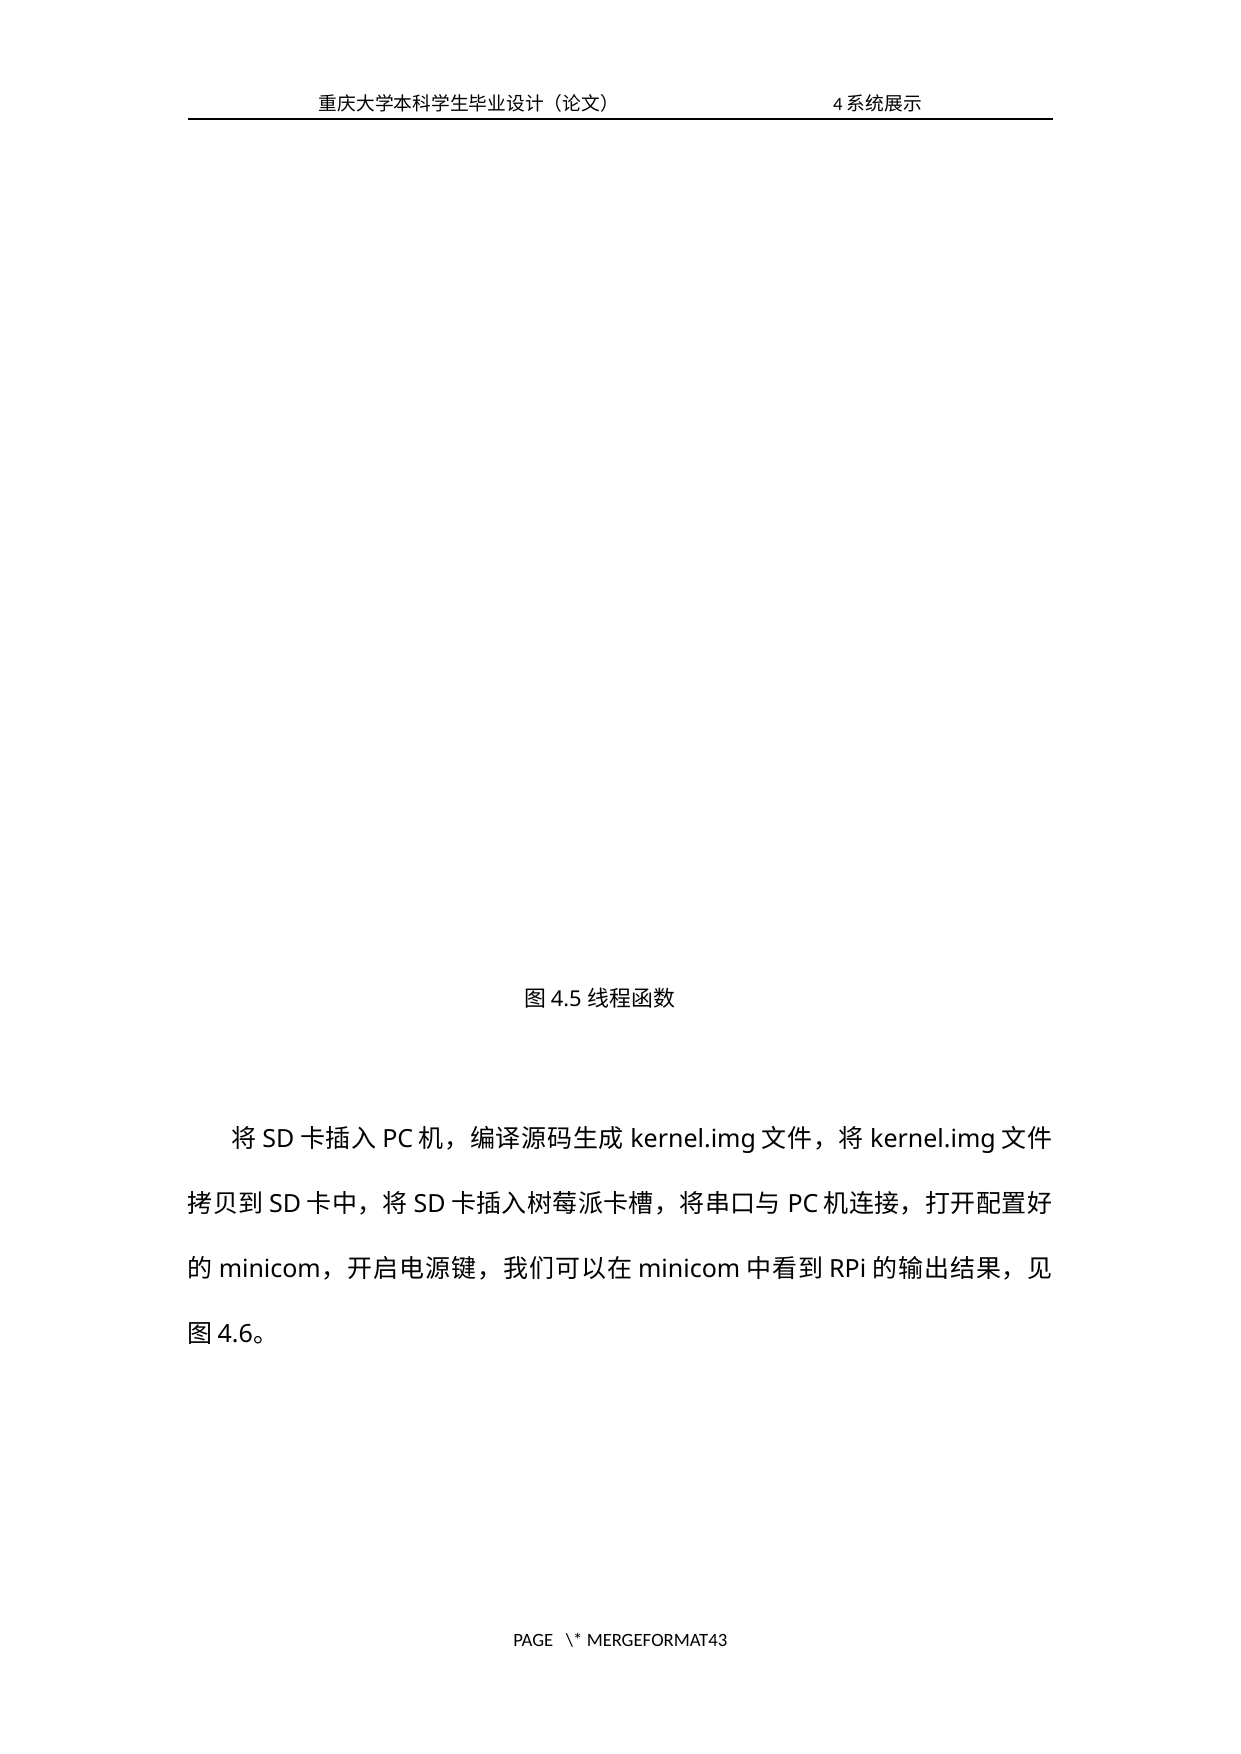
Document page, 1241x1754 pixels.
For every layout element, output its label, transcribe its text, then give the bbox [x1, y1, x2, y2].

text 将SD卡插入PC机，编译源码生成kernel.img文件，将kernel.img文件拷贝到SD卡中，将SD卡插入树莓派卡槽，将串口与PC机连接，打开配置好的minicom，开启电源键，我们可以在minicom中看到RPi的输出结果，见图4.6。 [187, 1104, 1053, 1364]
